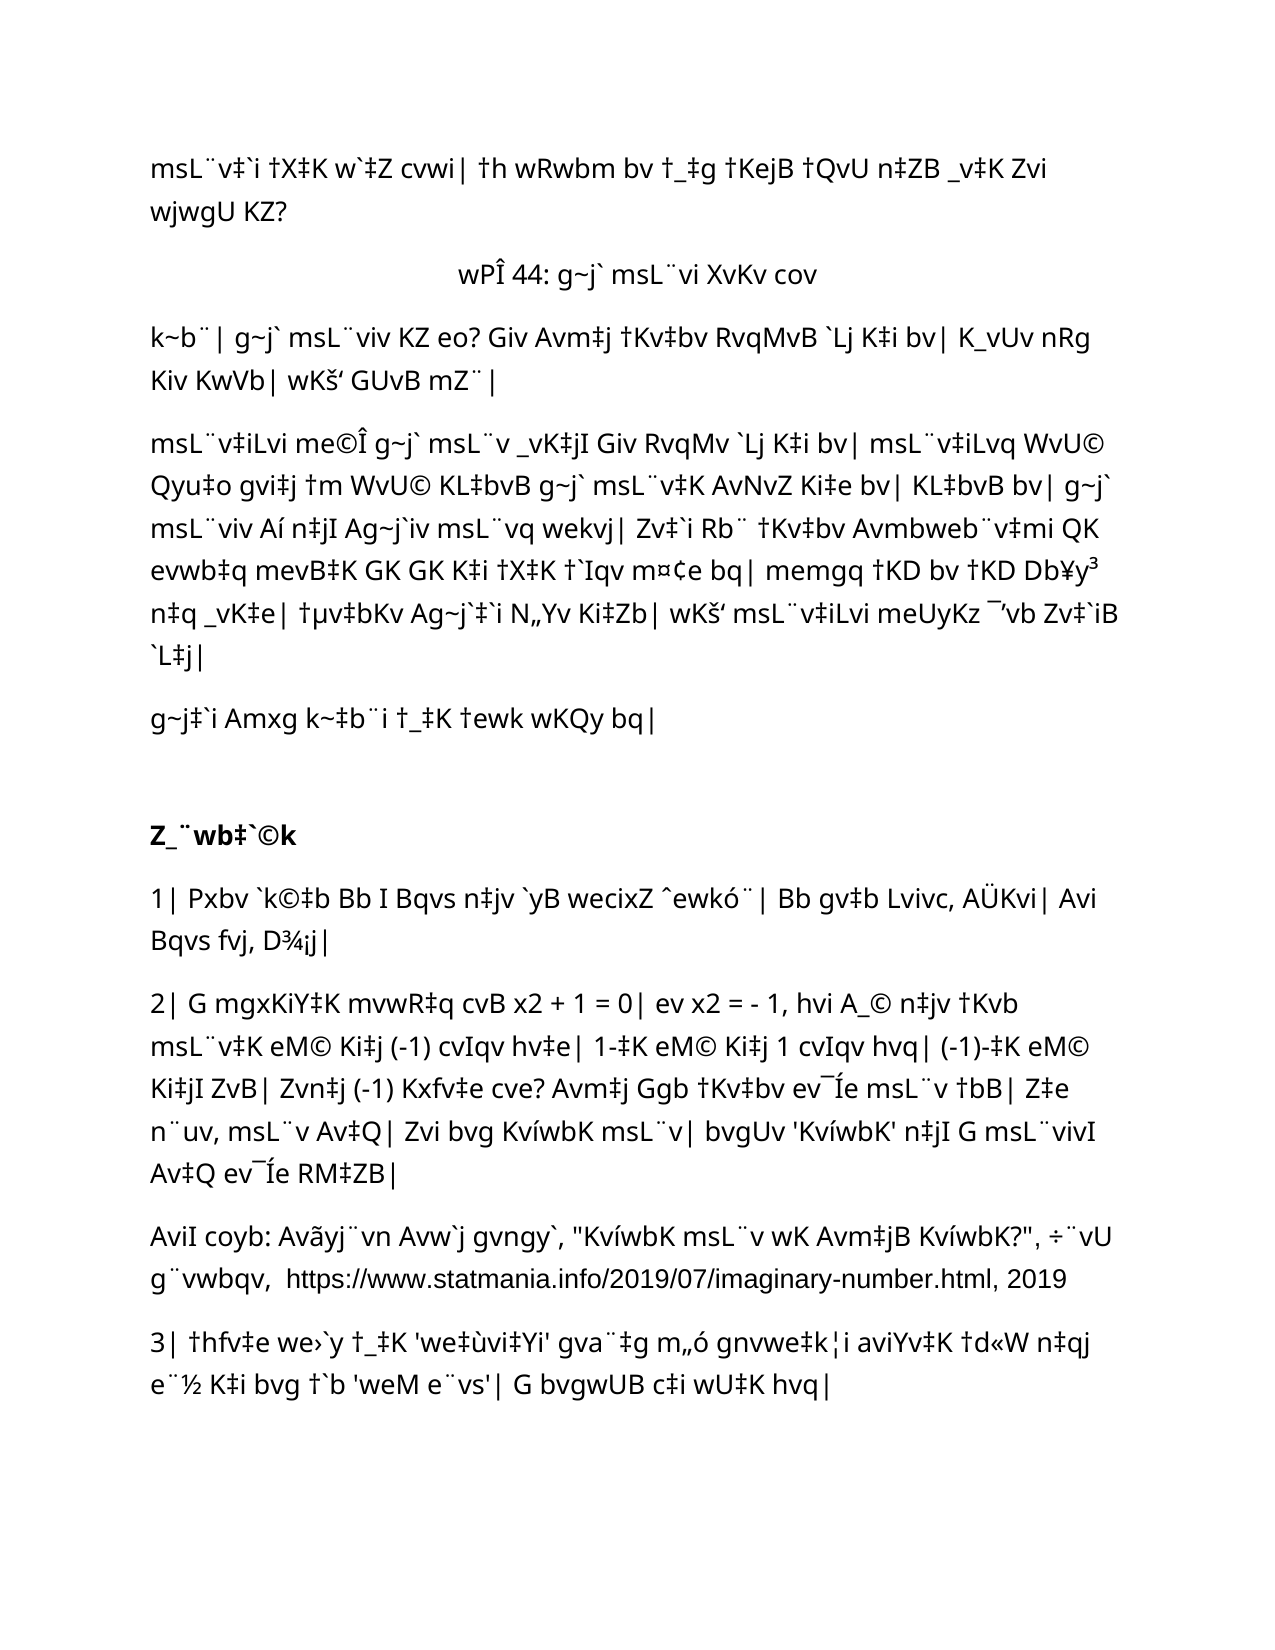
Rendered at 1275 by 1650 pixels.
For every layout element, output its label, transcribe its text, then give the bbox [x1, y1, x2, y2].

text k~b¨| g~j` msL¨viv KZ eo? Giv Avm‡j †Kv‡bv RvqMvB `Lj K‡i bv| K_vUv nRg Kiv KwVb| wKš‘ GUvB mZ¨| [150, 319, 1125, 398]
text AviI coyb: Avãyj¨vn Avw`j gvngy`, "KvíwbK msL¨v wK Avm‡jB KvíwbK?", ÷¨vU g¨vwbqv, https://www.statmania.info/2019/07/imaginary-number.html, 2019 [150, 1218, 1125, 1297]
text 1| Pxbv `k©‡b Bb I Bqvs n‡jv `yB wecixZ ˆewkó¨| Bb gv‡b Lvivc, AÜKvi| Avi Bqvs fvj, D¾¡j| [150, 879, 1125, 958]
text wPÎ 44: g~j` msL¨vi XvKv cov [150, 256, 1125, 292]
text g~j‡`i Amxg k~‡b¨i †_‡K †ewk wKQy bq| [150, 700, 1125, 737]
text 3| †hfv‡e we›`y †_‡K 'we‡ùvi‡Yi' gva¨‡g m„ó gnvwe‡k¦i aviYv‡K †d«W n‡qj e¨½ K‡i bvg †`b 'weM e¨vs'| G bvgwUB c‡i wU‡K hvq| [150, 1323, 1125, 1402]
text Z_¨wb‡`©k [150, 816, 1125, 853]
text 2| G mgxKiY‡K mvwR‡q cvB x2 + 1 = 0| ev x2 = - 1, hvi A_© n‡jv †Kvb msL¨v‡K eM© Ki‡j (-1) cvIqv hv‡e| 1-‡K eM© Ki‡j 1 cvIqv hvq| (-1)-‡K eM© Ki‡jI ZvB| Zvn‡j (-1) Kxfv‡e cve? Avm‡j Ggb †Kv‡bv ev¯Íe msL¨v †bB| Z‡e n¨uv, msL¨v Av‡Q| Zvi bvg KvíwbK msL¨v| bvgUv 'KvíwbK' n‡jI G msL¨vivI Av‡Q ev¯Íe RM‡ZB| [150, 985, 1125, 1191]
